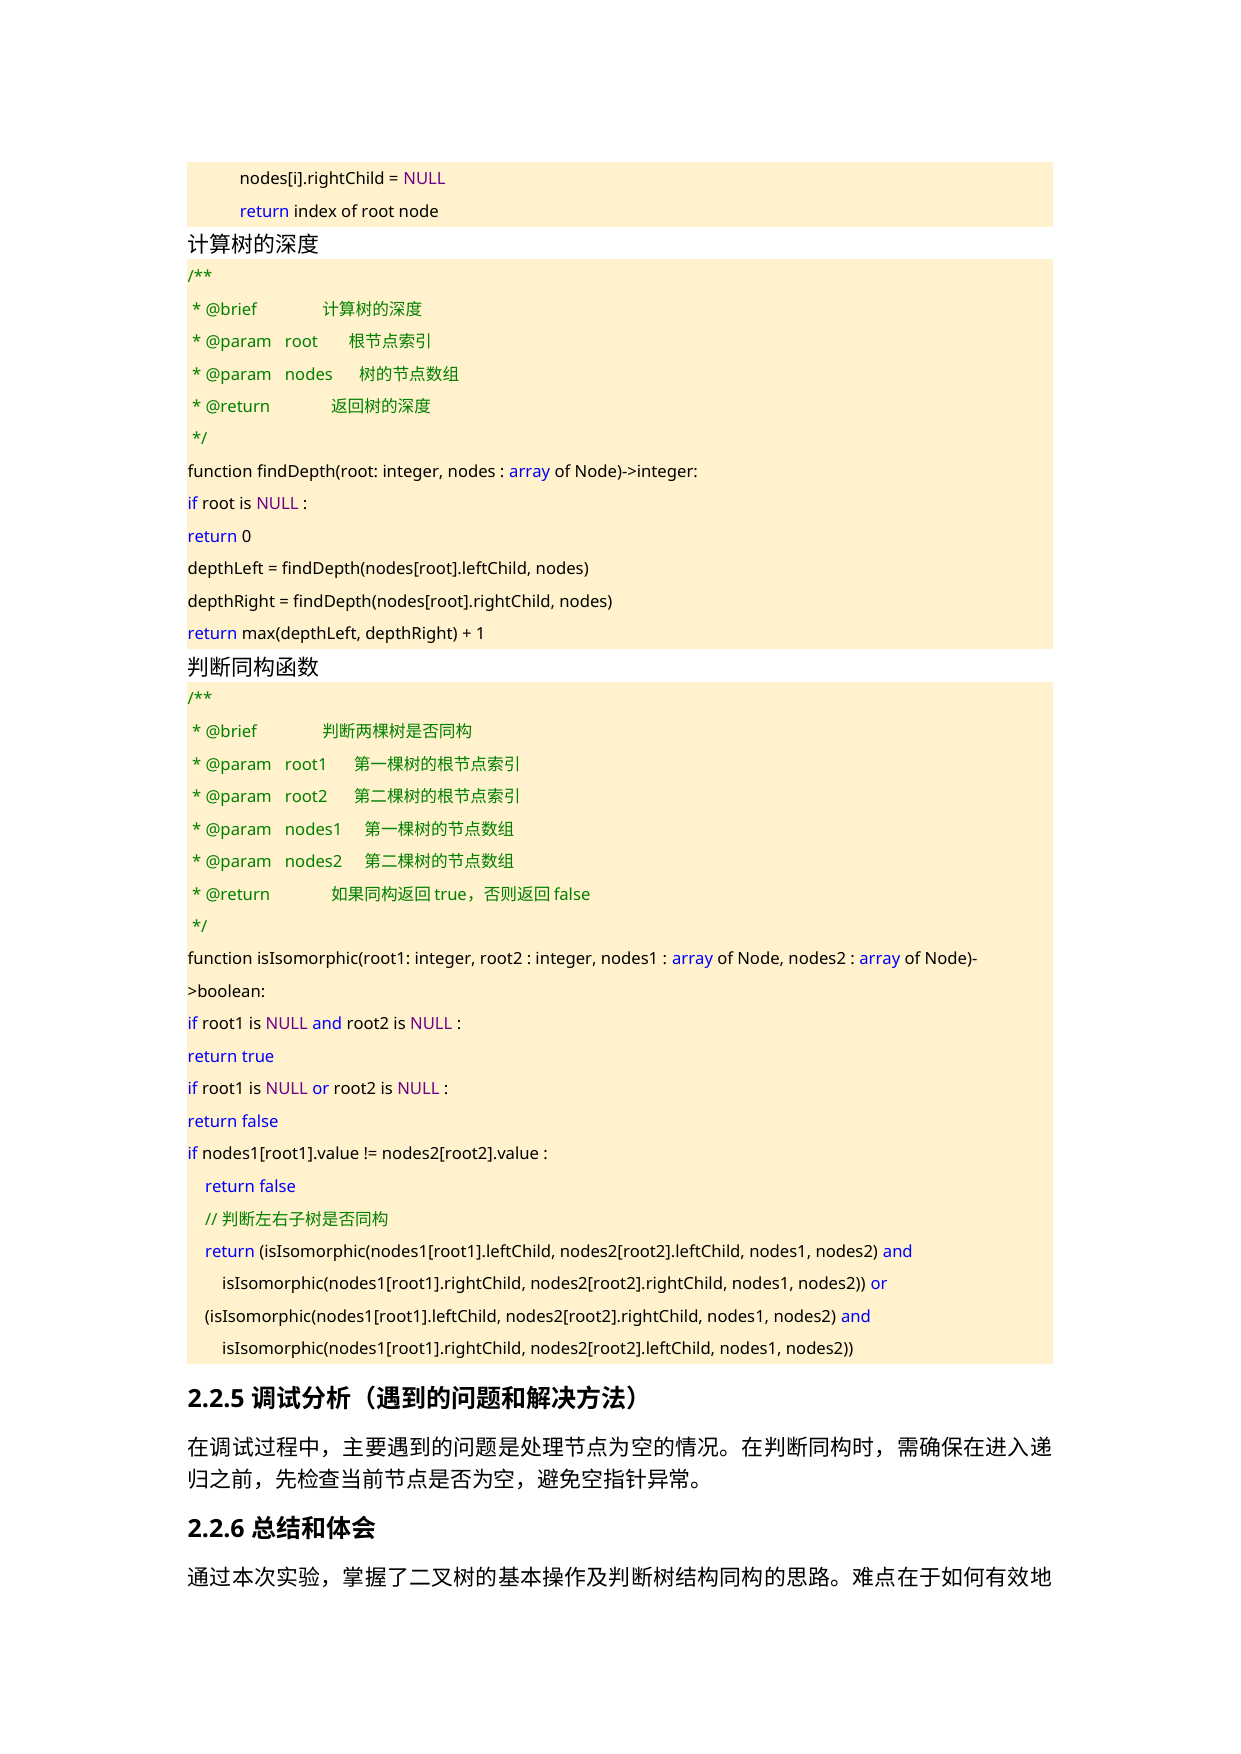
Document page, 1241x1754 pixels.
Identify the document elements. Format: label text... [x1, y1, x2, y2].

text function isIsomorphic(root1: integer, root2 : integer, nodes1 : array of Node, nodes2 : array of Node)->boolean: [187, 942, 1053, 1007]
text if root is NULL : [187, 487, 1053, 519]
text return index of root node [187, 194, 1053, 227]
text * @param root2 第二棵树的根节点索引 [187, 779, 1053, 812]
text if root1 is NULL or root2 is NULL : [187, 1072, 1053, 1104]
text * @brief 计算树的深度 [187, 292, 1053, 324]
text * @param nodes2 第二棵树的节点数组 [187, 844, 1053, 877]
text * @brief 判断两棵树是否同构 [187, 714, 1053, 747]
text function findDepth(root: integer, nodes : array of Node)->integer: [187, 454, 1053, 487]
text return (isIsomorphic(nodes1[root1].leftChild, nodes2[root2].leftChild, nodes1, nodes2) and [187, 1234, 1053, 1267]
text * @param root1 第一棵树的根节点索引 [187, 747, 1053, 779]
text (isIsomorphic(nodes1[root1].leftChild, nodes2[root2].rightChild, nodes1, nodes2) and [187, 1299, 1053, 1332]
text 2.2.5 调试分析（遇到的问题和解决方法） [187, 1364, 1053, 1429]
text isIsomorphic(nodes1[root1].rightChild, nodes2[root2].rightChild, nodes1, nodes2)) or [187, 1267, 1053, 1299]
text * @param nodes 树的节点数组 [187, 357, 1053, 389]
text * @return 如果同构返回true，否则返回false [187, 877, 1053, 909]
text * @return 返回树的深度 [187, 389, 1053, 422]
text return max(depthLeft, depthRight) + 1 [187, 617, 1053, 649]
text depthLeft = findDepth(nodes[root].leftChild, nodes) [187, 552, 1053, 584]
text return false [187, 1104, 1053, 1137]
text 在调试过程中，主要遇到的问题是处理节点为空的情况。在判断同构时，需确保在进入递归之前，先检查当前节点是否为空，避免空指针异常。 [187, 1429, 1053, 1494]
text * @param nodes1 第一棵树的节点数组 [187, 812, 1053, 844]
text */ [187, 422, 1053, 454]
text if root1 is NULL and root2 is NULL : [187, 1007, 1053, 1039]
text isIsomorphic(nodes1[root1].rightChild, nodes2[root2].leftChild, nodes1, nodes2)) [187, 1332, 1053, 1364]
text nodes[i].rightChild = NULL [187, 162, 1053, 194]
text return true [187, 1039, 1053, 1072]
text return 0 [187, 519, 1053, 552]
text return false [187, 1169, 1053, 1202]
text /** [187, 682, 1053, 714]
text 计算树的深度 [187, 227, 1053, 259]
text // 判断左右子树是否同构 [187, 1202, 1053, 1234]
text depthRight = findDepth(nodes[root].rightChild, nodes) [187, 584, 1053, 617]
text */ [187, 909, 1053, 942]
text * @param root 根节点索引 [187, 324, 1053, 357]
text if nodes1[root1].value != nodes2[root2].value : [187, 1137, 1053, 1169]
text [187, 1559, 1053, 1592]
text 判断同构函数 [187, 649, 1053, 682]
text 2.2.6 总结和体会 [187, 1494, 1053, 1559]
text /** [187, 259, 1053, 292]
